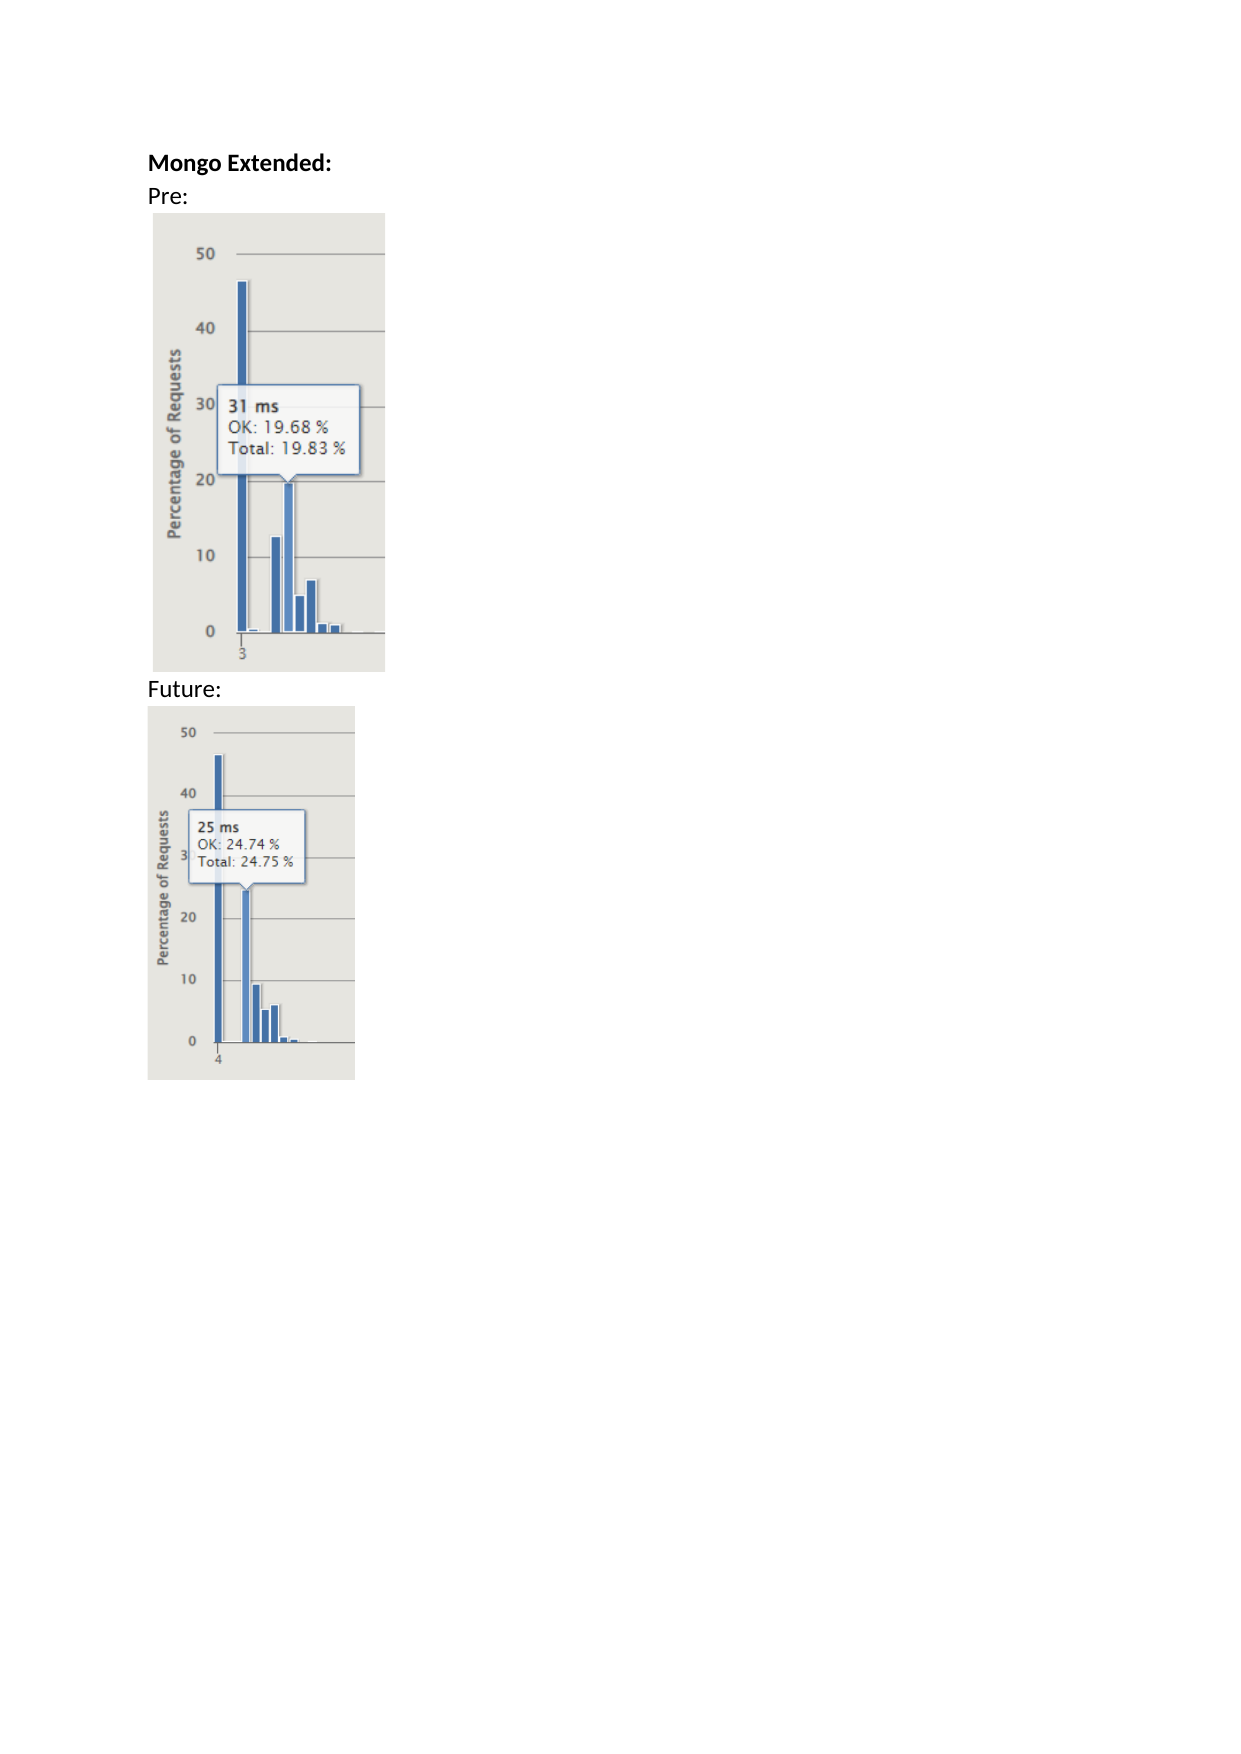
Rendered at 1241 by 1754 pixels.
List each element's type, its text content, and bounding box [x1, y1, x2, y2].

text Future: [148, 673, 1093, 704]
text Pre: [148, 181, 1093, 211]
text Mongo Extended: [148, 148, 1093, 178]
picture [152, 213, 386, 672]
picture [147, 706, 355, 1080]
